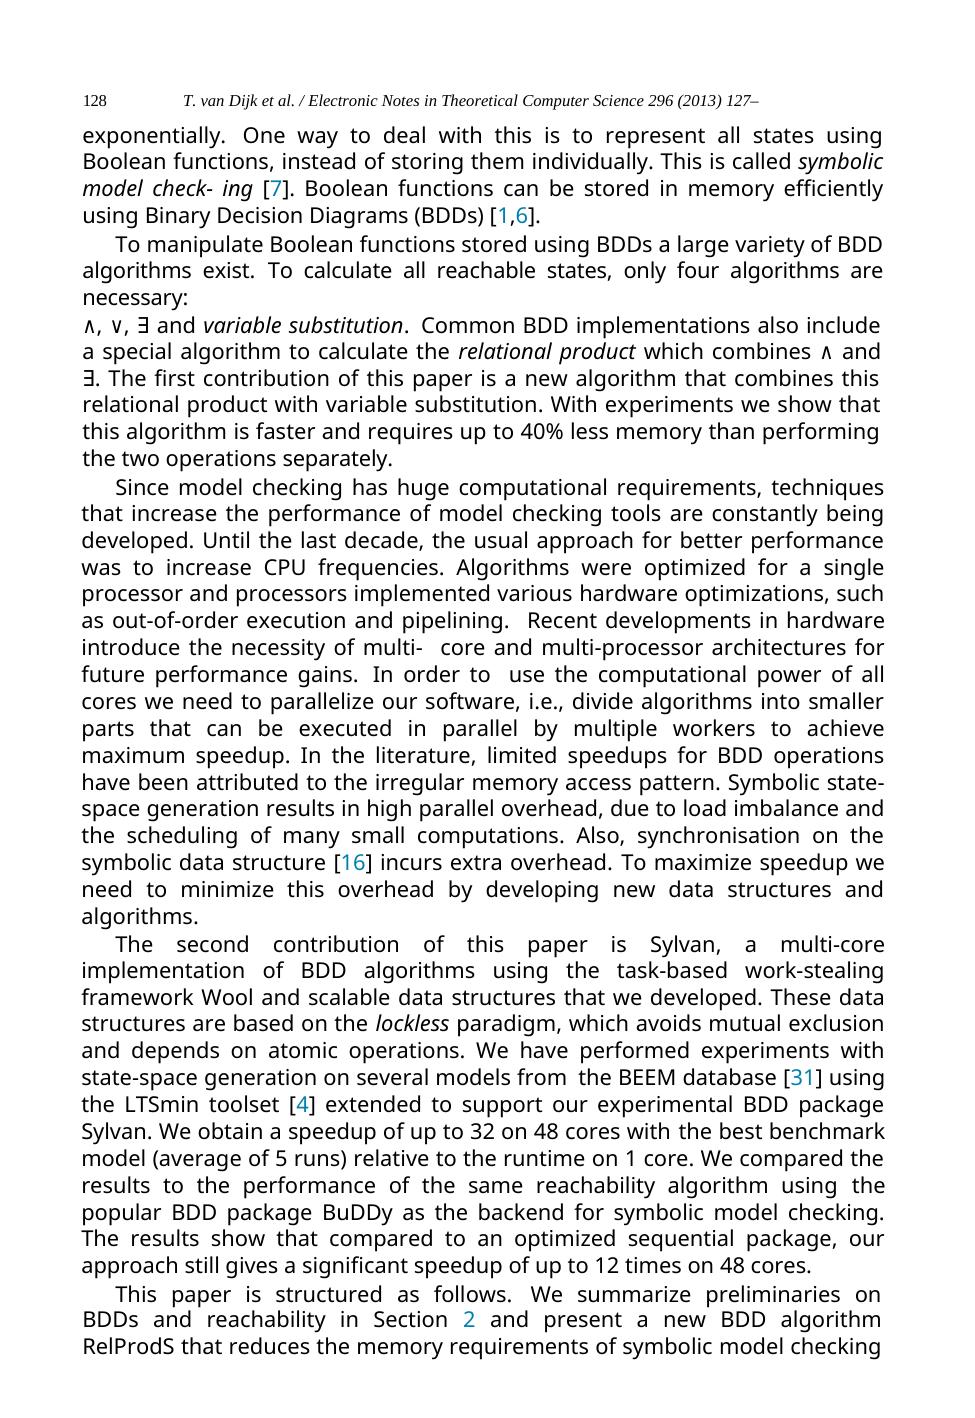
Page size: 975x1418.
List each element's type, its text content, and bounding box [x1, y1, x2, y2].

text exponentially. One way to deal with this is to represent all states using Boolean functions, instead of storing them individually. This is called symbolic model check- ing [7]. Boolean functions can be stored in memory efficiently using Binary Decision Diagrams (BDDs) [1,6]. [82, 122, 884, 230]
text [82, 1281, 882, 1361]
text The second contribution of this paper is Sylvan, a multi-core implementation of BDD algorithms using the task-based work-stealing framework Wool and scalable data structures that we developed. These data structures are based on the lockless paradigm, which avoids mutual exclusion and depends on atomic operations. We have performed experiments with state-space generation on several models from the BEEM database [31] using the LTSmin toolset [4] extended to support our experimental BDD package Sylvan. We obtain a speedup of up to 32 on 48 cores with the best benchmark model (average of 5 runs) relative to the runtime on 1 core. We compared the results to the performance of the same reachability algorithm using the popular BDD package BuDDy as the backend for symbolic model checking. The results show that compared to an optimized sequential package, our approach still gives a significant speedup of up to 12 times on 48 cores. [81, 931, 885, 1280]
text To manipulate Boolean functions stored using BDDs a large variety of BDD algorithms exist. To calculate all reachable states, only four algorithms are necessary: [82, 231, 884, 312]
text ∧, ∨, ∃ and variable substitution. Common BDD implementations also include a special algorithm to calculate the relational product which combines ∧ and ∃. The first contribution of this paper is a new algorithm that combines this relational product with variable substitution. With experiments we show that this algorithm is faster and requires up to 40% less memory than performing the two operations separately. [82, 312, 881, 473]
text Since model checking has huge computational requirements, techniques that increase the performance of model checking tools are constantly being developed. Until the last decade, the usual approach for better performance was to increase CPU frequencies. Algorithms were optimized for a single processor and processors implemented various hardware optimizations, such as out-of-order execution and pipelining. Recent developments in hardware introduce the necessity of multi- core and multi-processor architectures for future performance gains. In order to use the computational power of all cores we need to parallelize our software, i.e., divide algorithms into smaller parts that can be executed in parallel by multiple workers to achieve maximum speedup. In the literature, limited speedups for BDD operations have been attributed to the irregular memory access pattern. Symbolic state-space generation results in high parallel overhead, due to load imbalance and the scheduling of many small computations. Also, synchronisation on the symbolic data structure [16] incurs extra overhead. To maximize speedup we need to minimize this overhead by developing new data structures and algorithms. [81, 474, 885, 931]
